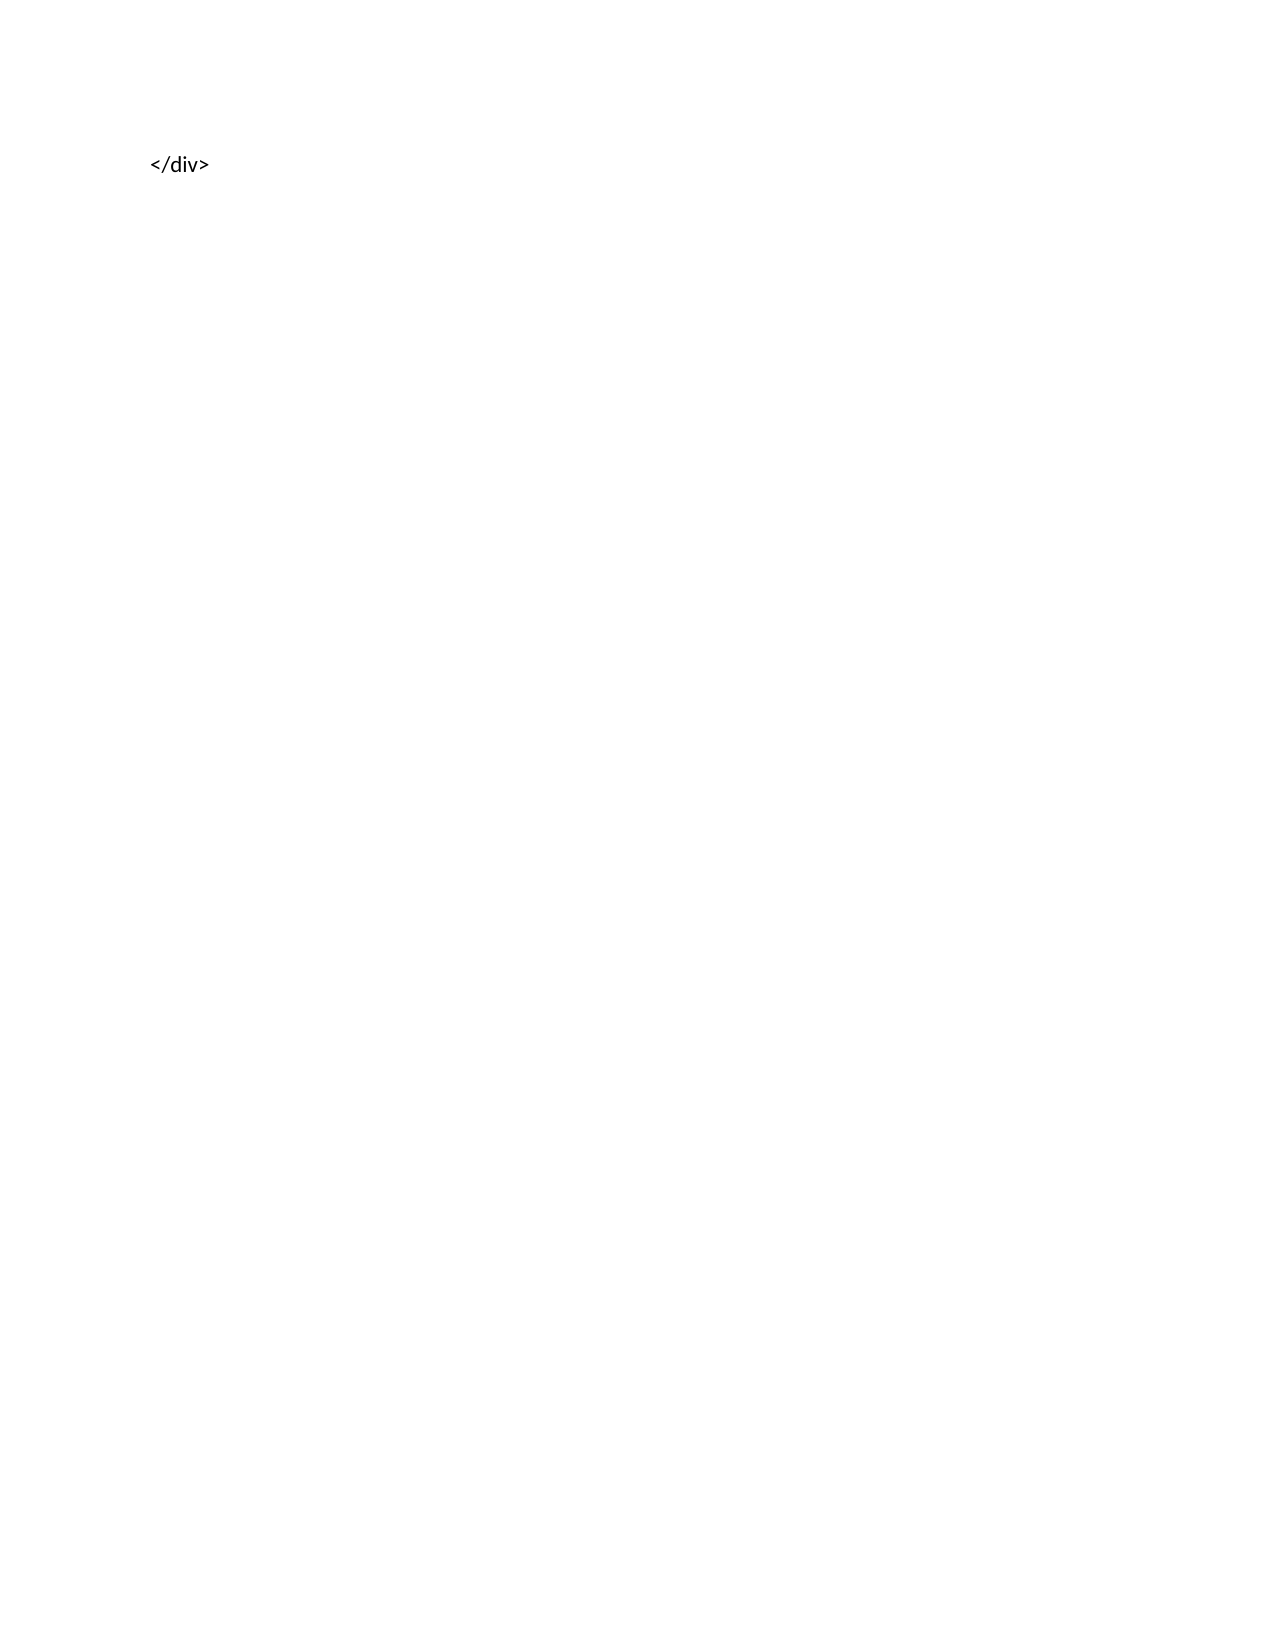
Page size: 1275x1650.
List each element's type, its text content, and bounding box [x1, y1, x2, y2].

text </div> [150, 150, 1125, 178]
